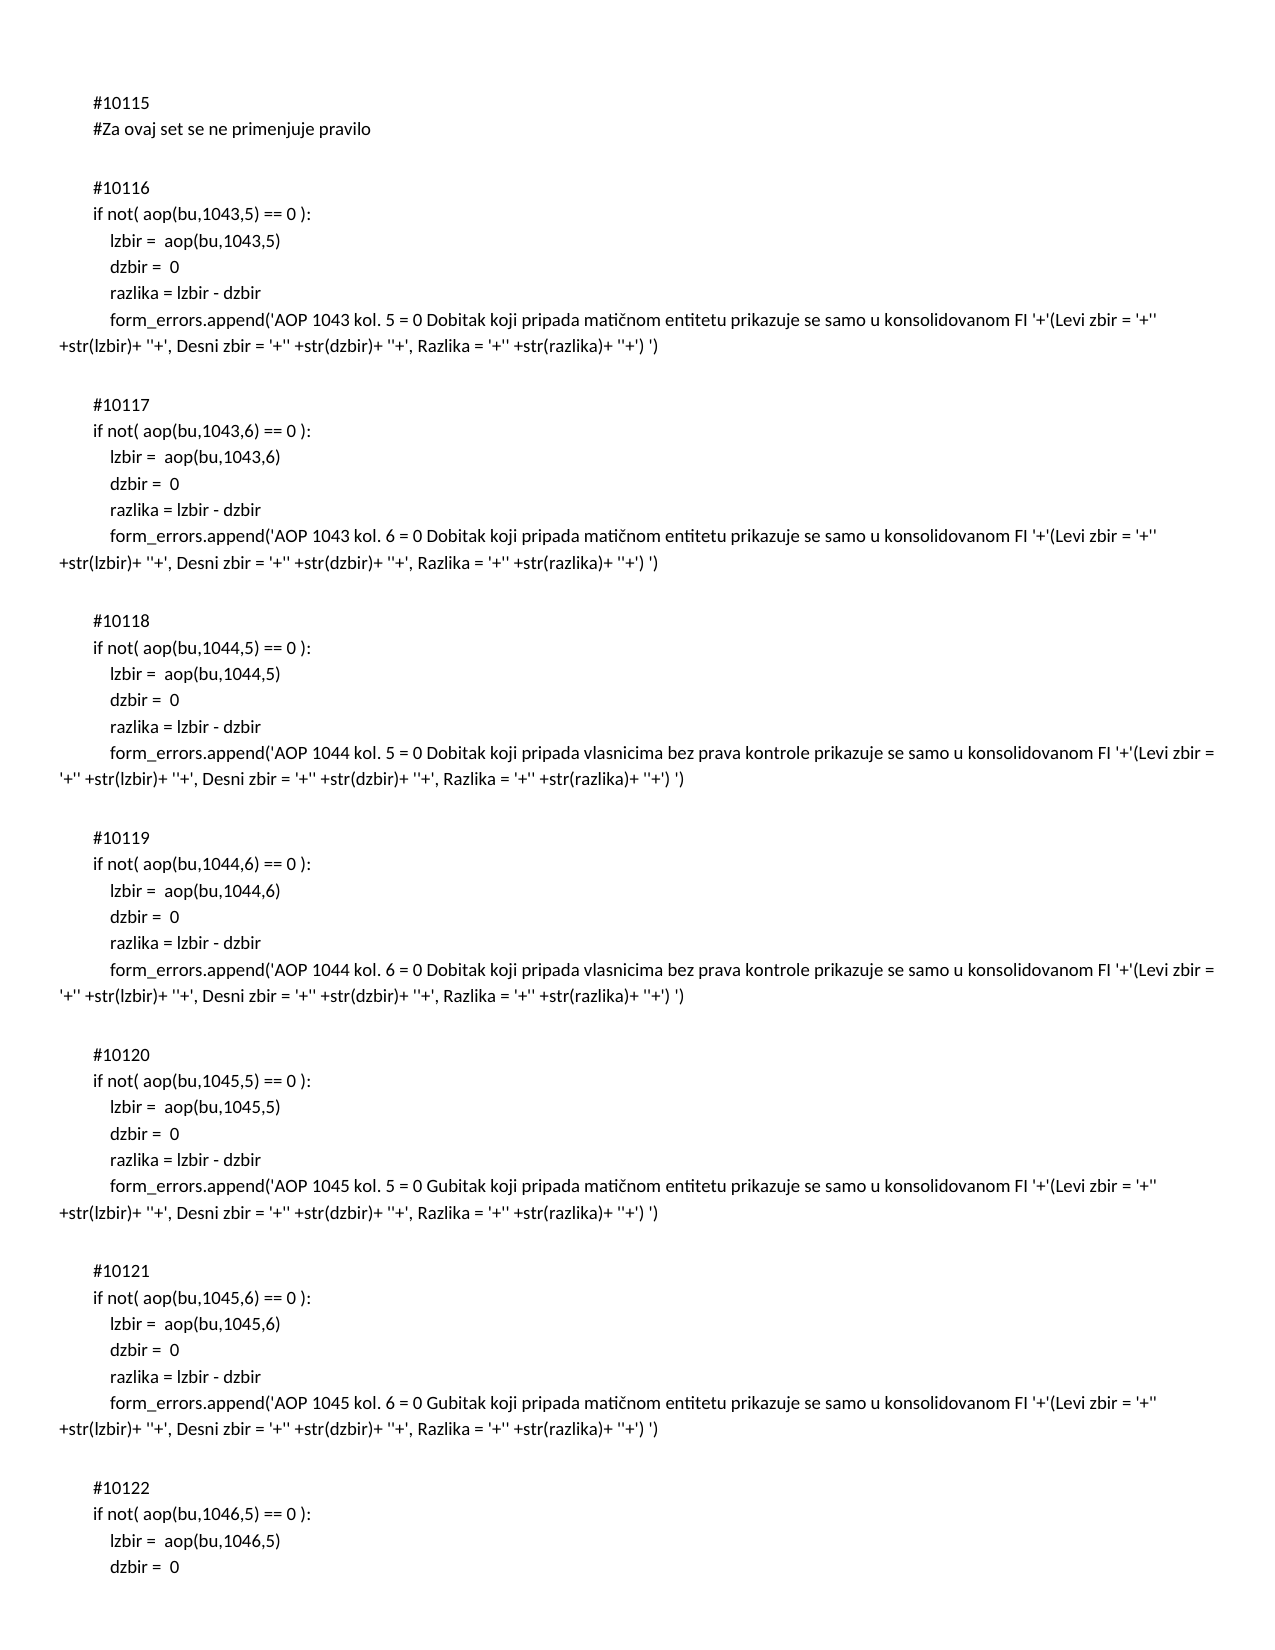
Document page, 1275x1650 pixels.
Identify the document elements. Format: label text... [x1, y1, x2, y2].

text lzbir = aop(bu,1043,6) [59, 446, 1216, 468]
text if not( aop(bu,1044,5) == 0 ): [59, 636, 1216, 659]
text dzbir = 0 [59, 472, 1216, 495]
text #10117 [59, 393, 1216, 416]
text #10116 [59, 176, 1216, 199]
text lzbir = aop(bu,1045,5) [59, 1096, 1216, 1118]
text #10119 [59, 826, 1216, 849]
text razlika = lzbir - dzbir [59, 1148, 1216, 1171]
text if not( aop(bu,1043,5) == 0 ): [59, 202, 1216, 225]
text form_errors.append('AOP 1043 kol. 5 = 0 Dobitak koji pripada matičnom entitetu prikazuje se samo u konsolidovanom FI '+'(Levi zbir = '+'' +str(lzbir)+ ''+', Desni zbir = '+'' +str(dzbir)+ ''+', Razlika = '+'' +str(razlika)+ ''+') ') [59, 308, 1216, 357]
text #10120 [59, 1043, 1216, 1066]
text form_errors.append('AOP 1043 kol. 6 = 0 Dobitak koji pripada matičnom entitetu prikazuje se samo u konsolidovanom FI '+'(Levi zbir = '+'' +str(lzbir)+ ''+', Desni zbir = '+'' +str(dzbir)+ ''+', Razlika = '+'' +str(razlika)+ ''+') ') [59, 524, 1216, 574]
text #10121 [59, 1259, 1216, 1282]
text dzbir = 0 [59, 1338, 1216, 1361]
text razlika = lzbir - dzbir [59, 715, 1216, 738]
text razlika = lzbir - dzbir [59, 498, 1216, 521]
text if not( aop(bu,1045,5) == 0 ): [59, 1069, 1216, 1092]
text dzbir = 0 [59, 255, 1216, 278]
text form_errors.append('AOP 1045 kol. 6 = 0 Gubitak koji pripada matičnom entitetu prikazuje se samo u konsolidovanom FI '+'(Levi zbir = '+'' +str(lzbir)+ ''+', Desni zbir = '+'' +str(dzbir)+ ''+', Razlika = '+'' +str(razlika)+ ''+') ') [59, 1391, 1216, 1441]
text if not( aop(bu,1043,6) == 0 ): [59, 419, 1216, 442]
text lzbir = aop(bu,1043,5) [59, 229, 1216, 252]
text #10122 [59, 1476, 1216, 1499]
text #10118 [59, 609, 1216, 632]
text if not( aop(bu,1045,6) == 0 ): [59, 1286, 1216, 1309]
text dzbir = 0 [59, 1555, 1216, 1578]
text dzbir = 0 [59, 1122, 1216, 1145]
text lzbir = aop(bu,1044,5) [59, 662, 1216, 685]
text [59, 118, 1216, 141]
text razlika = lzbir - dzbir [59, 1365, 1216, 1388]
text razlika = lzbir - dzbir [59, 932, 1216, 954]
text dzbir = 0 [59, 905, 1216, 928]
text lzbir = aop(bu,1046,5) [59, 1529, 1216, 1552]
text razlika = lzbir - dzbir [59, 282, 1216, 304]
text if not( aop(bu,1044,6) == 0 ): [59, 852, 1216, 875]
text lzbir = aop(bu,1044,6) [59, 879, 1216, 902]
text #10115 [59, 91, 1216, 114]
text if not( aop(bu,1046,5) == 0 ): [59, 1502, 1216, 1525]
text form_errors.append('AOP 1044 kol. 6 = 0 Dobitak koji pripada vlasnicima bez prava kontrole prikazuje se samo u konsolidovanom FI '+'(Levi zbir = '+'' +str(lzbir)+ ''+', Desni zbir = '+'' +str(dzbir)+ ''+', Razlika = '+'' +str(razlika)+ ''+') ') [59, 958, 1216, 1007]
text form_errors.append('AOP 1045 kol. 5 = 0 Gubitak koji pripada matičnom entitetu prikazuje se samo u konsolidovanom FI '+'(Levi zbir = '+'' +str(lzbir)+ ''+', Desni zbir = '+'' +str(dzbir)+ ''+', Razlika = '+'' +str(razlika)+ ''+') ') [59, 1174, 1216, 1224]
text lzbir = aop(bu,1045,6) [59, 1312, 1216, 1335]
text dzbir = 0 [59, 688, 1216, 711]
text form_errors.append('AOP 1044 kol. 5 = 0 Dobitak koji pripada vlasnicima bez prava kontrole prikazuje se samo u konsolidovanom FI '+'(Levi zbir = '+'' +str(lzbir)+ ''+', Desni zbir = '+'' +str(dzbir)+ ''+', Razlika = '+'' +str(razlika)+ ''+') ') [59, 741, 1216, 791]
